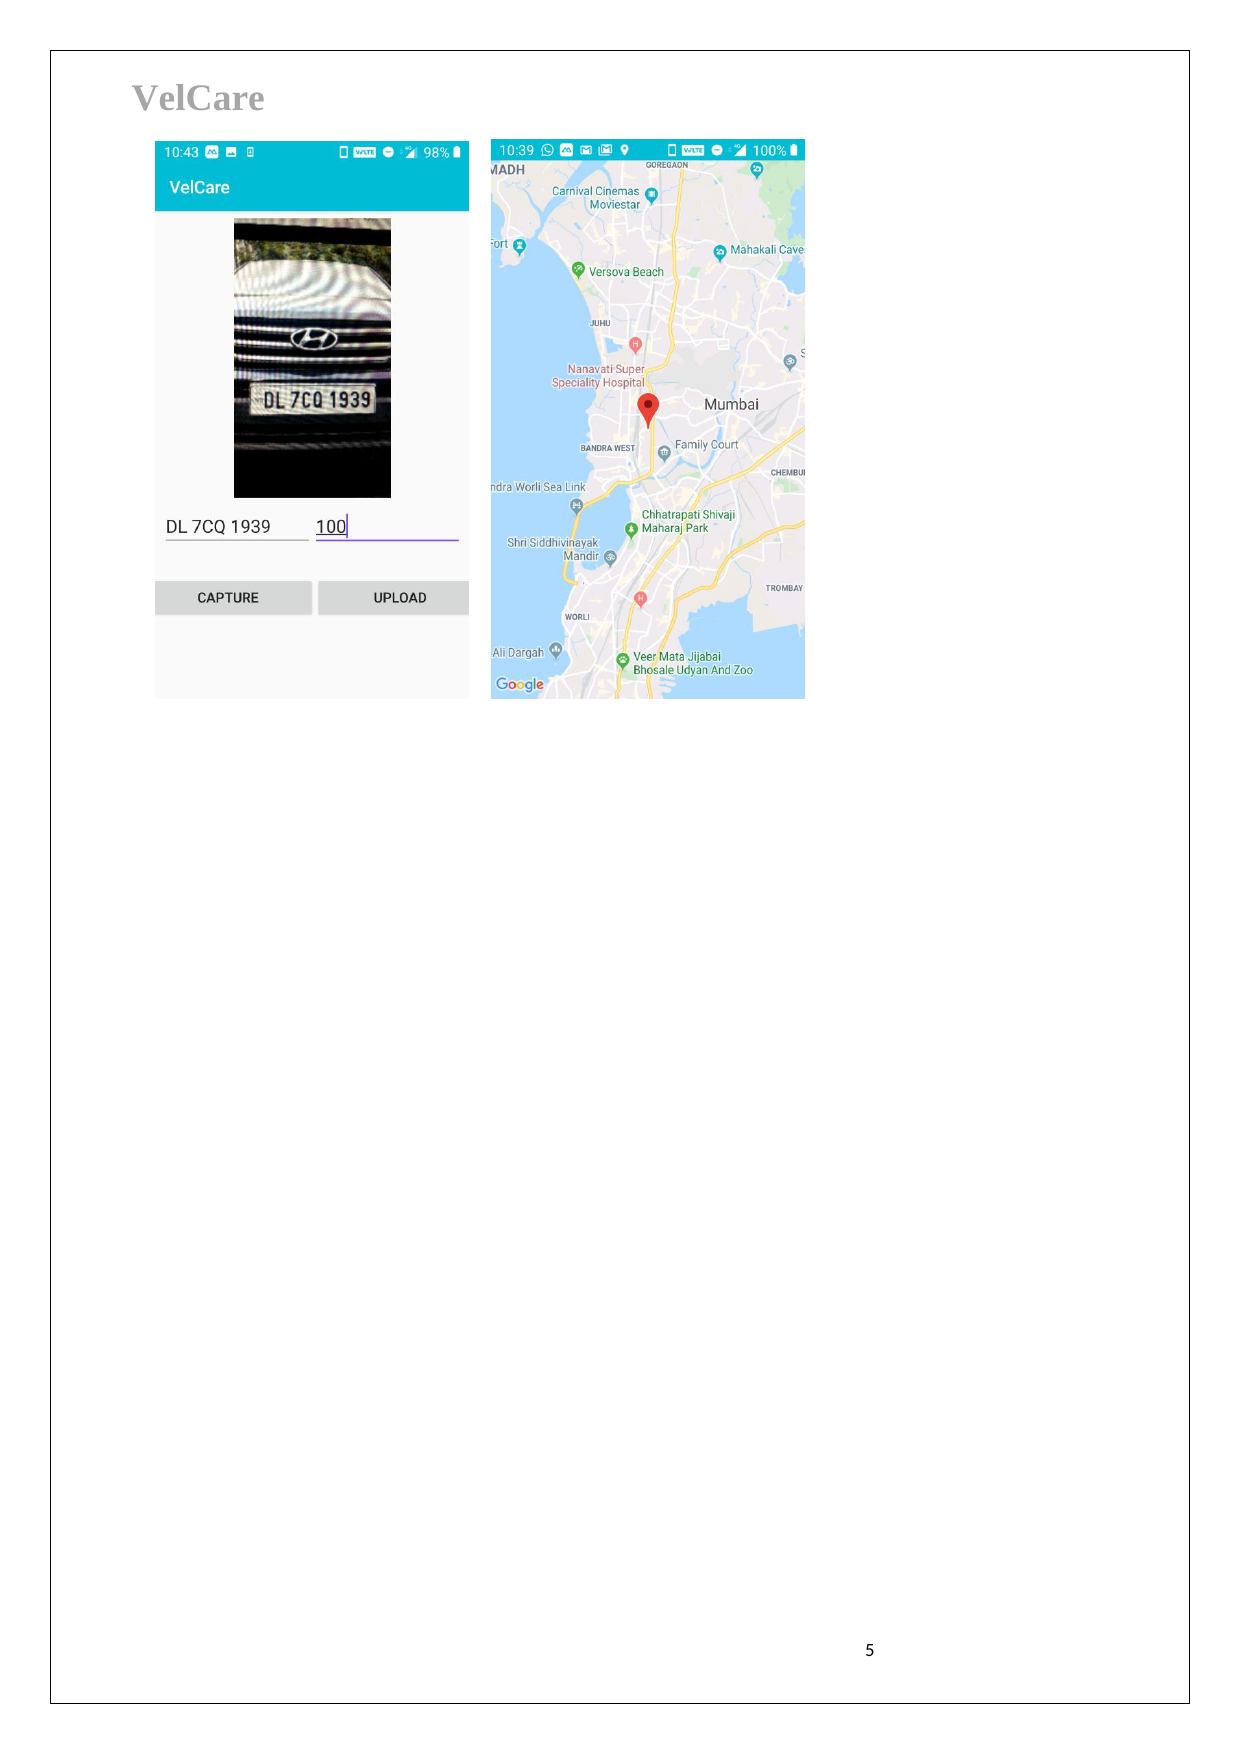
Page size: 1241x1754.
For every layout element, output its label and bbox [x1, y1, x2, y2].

picture [490, 139, 806, 699]
picture [155, 141, 469, 699]
